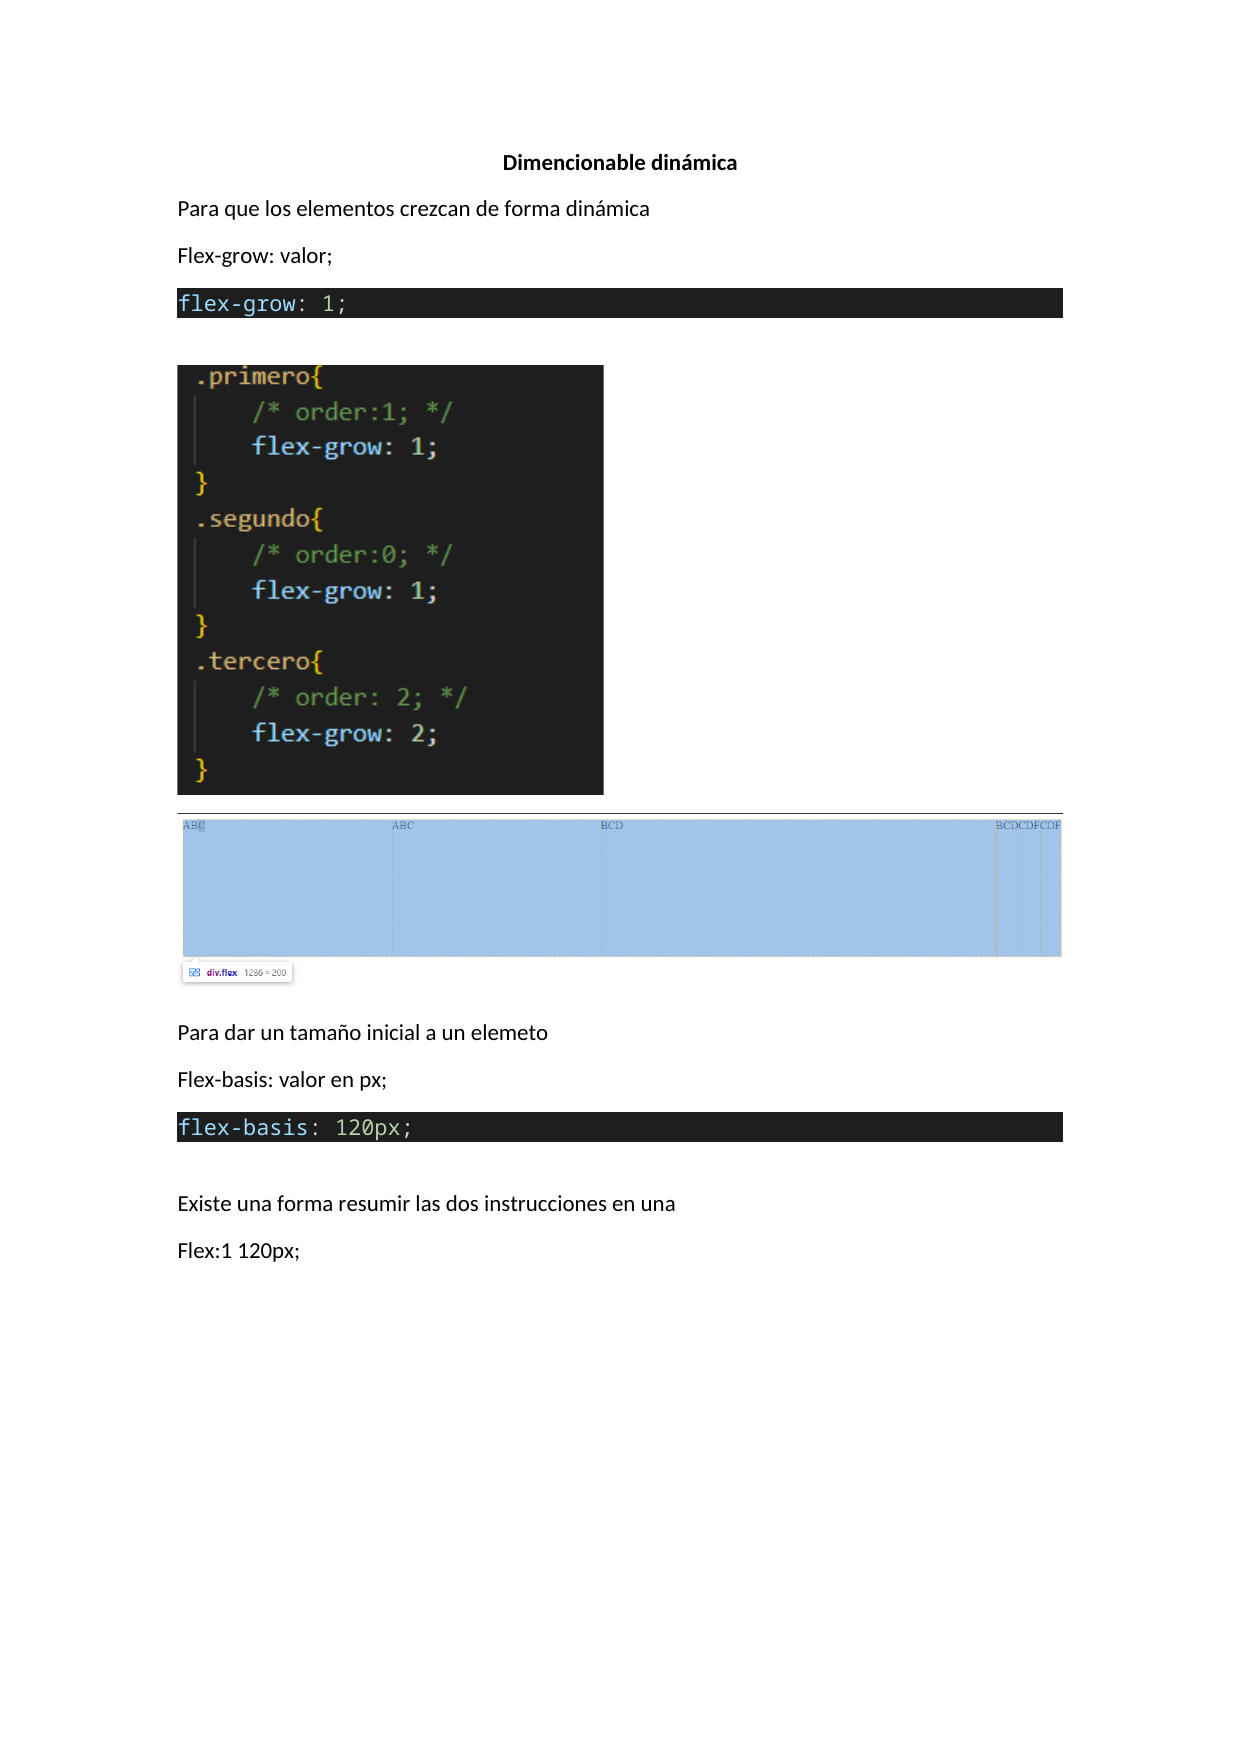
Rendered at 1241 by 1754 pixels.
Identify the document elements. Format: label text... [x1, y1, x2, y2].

text Para que los elementos crezcan de forma dinámica [177, 194, 1063, 222]
text Flex-grow: valor; [177, 241, 1063, 269]
picture [177, 365, 604, 795]
text Dimencionable dinámica [177, 148, 1063, 176]
text Flex:1 120px; [177, 1236, 1063, 1264]
picture [177, 813, 1063, 1000]
text Para dar un tamaño inicial a un elemeto [177, 1018, 1063, 1047]
text Flex-basis: valor en px; [177, 1065, 1063, 1093]
text flex-grow: 1; [177, 288, 1063, 318]
text Existe una forma resumir las dos instrucciones en una [177, 1189, 1063, 1217]
text flex-basis: 120px; [177, 1112, 1063, 1142]
